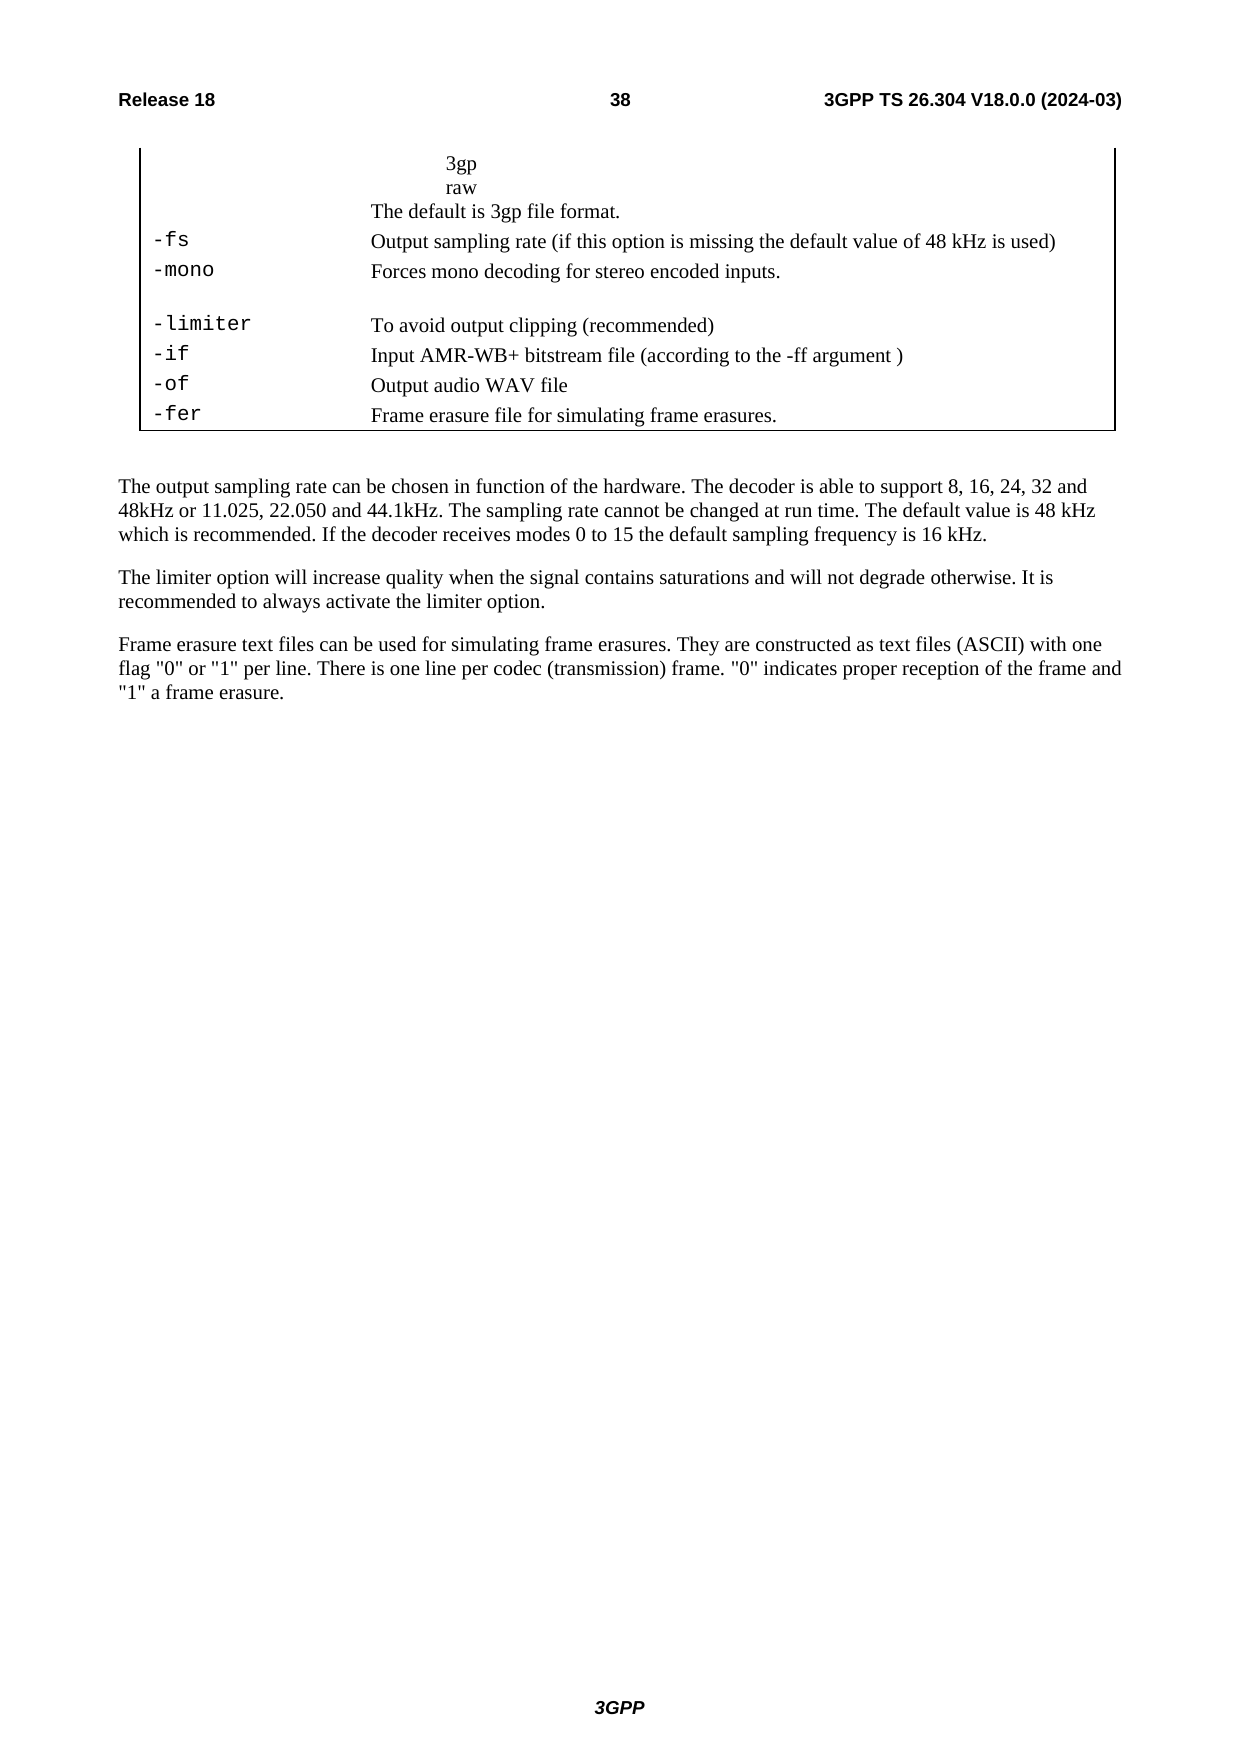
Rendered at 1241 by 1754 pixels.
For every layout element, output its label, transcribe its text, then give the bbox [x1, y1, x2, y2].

text The output sampling rate can be chosen in function of the hardware. The decoder is able to support 8, 16, 24, 32 and 48kHz or 11.025, 22.050 and 44.1kHz. The sampling rate cannot be changed at run time. The default value is 48 kHz which is recommended. If the decoder receives modes 0 to 15 the default sampling frequency is 16 kHz. [118, 474, 1122, 546]
text The limiter option will increase quality when the signal contains saturations and will not degrade otherwise. It is recommended to always activate the limiter option. [118, 565, 1122, 613]
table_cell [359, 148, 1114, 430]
text Frame erasure text files can be used for simulating frame erasures. They are constructed as text files (ASCII) with one flag "0" or "1" per line. There is one line per codec (transmission) frame. "0" indicates proper reception of the frame and "1" a frame erasure. [118, 632, 1122, 704]
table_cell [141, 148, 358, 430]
